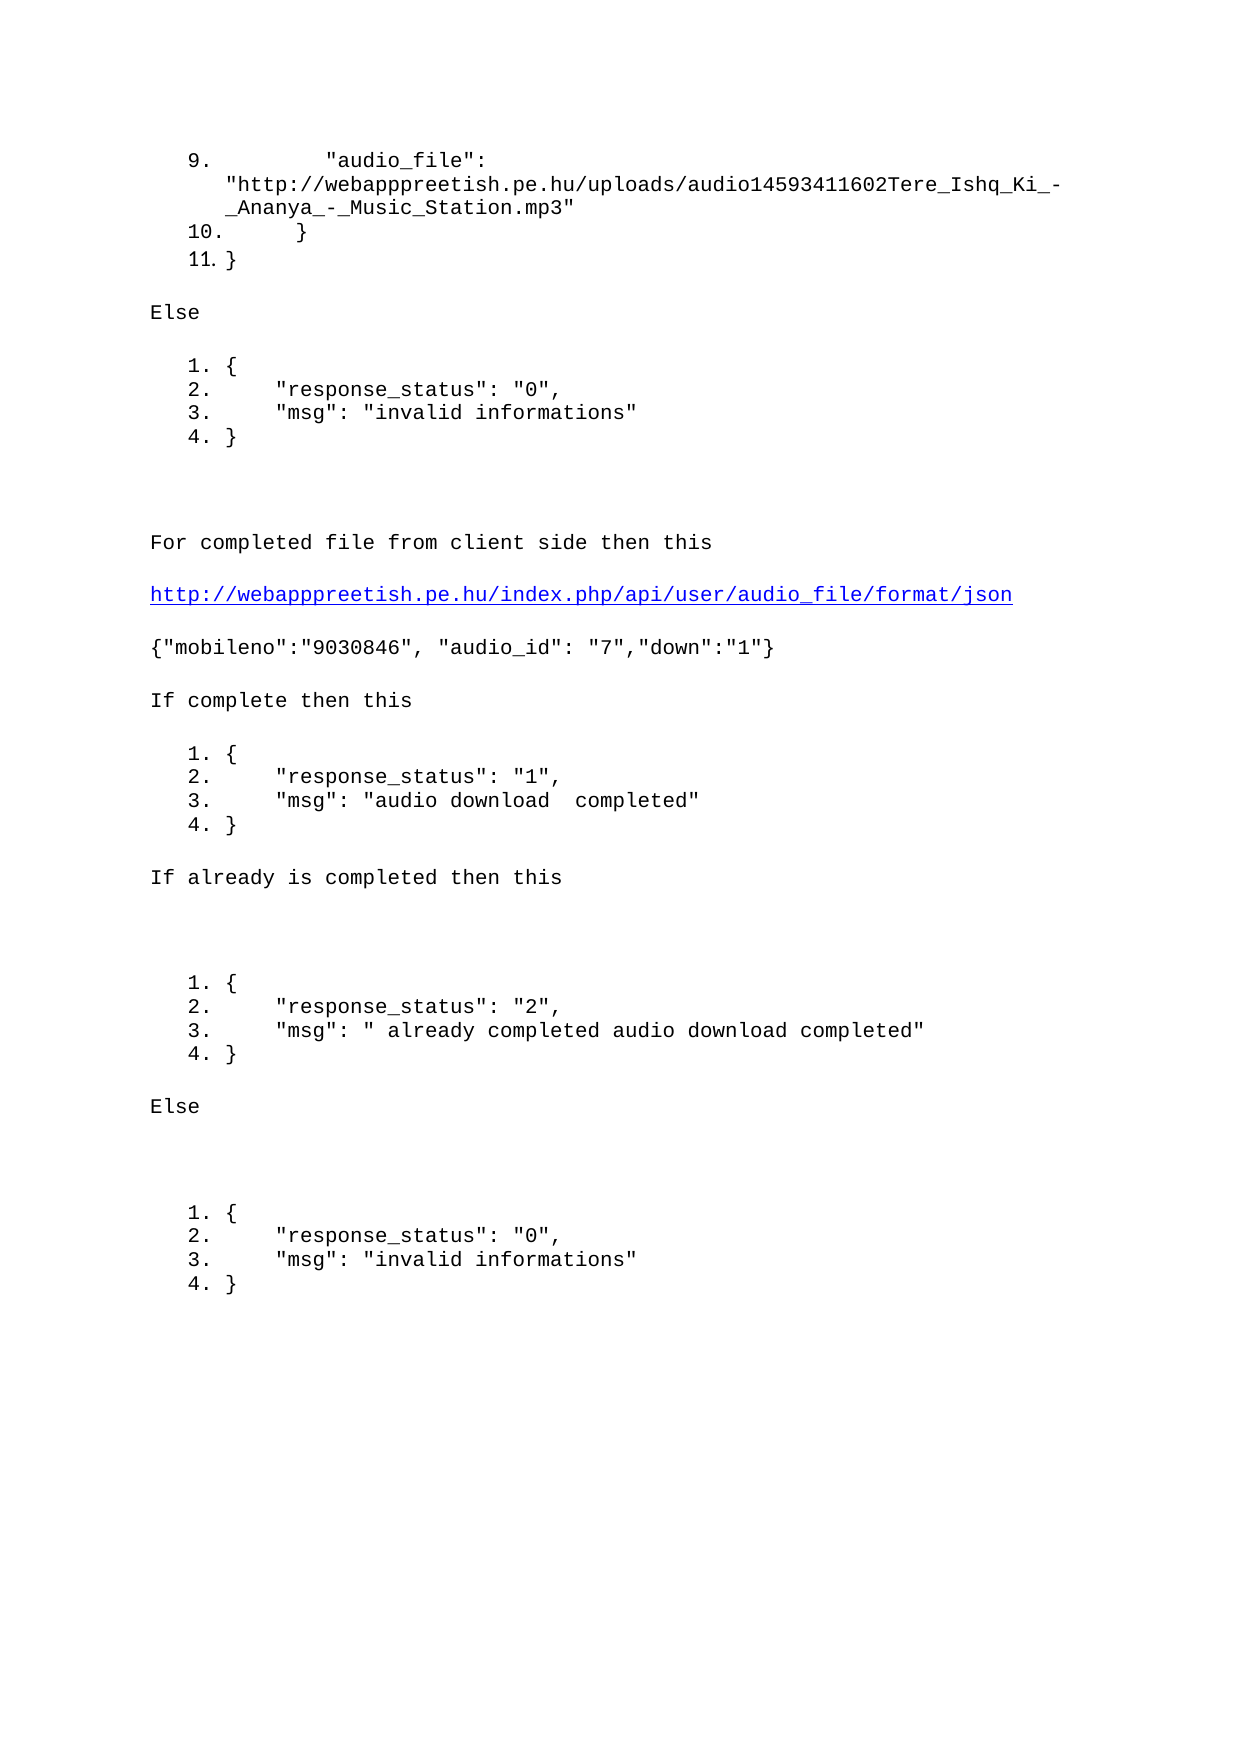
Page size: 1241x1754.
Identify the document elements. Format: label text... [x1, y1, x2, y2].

text If complete then this [150, 690, 1090, 714]
text For completed file from client side then this [150, 532, 1090, 555]
list "msg": "audio download completed" [187, 790, 1090, 814]
list { [187, 972, 1090, 996]
text http://webapppreetish.pe.hu/index.php/api/user/audio_file/format/json [150, 584, 1090, 608]
text If already is completed then this [150, 867, 1090, 890]
text {"mobileno":"9030846", "audio_id": "7","down":"1"} [150, 637, 1090, 661]
list "audio_file": "http://webapppreetish.pe.hu/uploads/audio14593411602Tere_Ishq_Ki_-_Ananya_-_Music_Station.mp3" [187, 150, 1090, 221]
list "response_status": "2", [187, 996, 1090, 1019]
list { [187, 355, 1090, 379]
list } [187, 426, 1090, 450]
list "msg": " already completed audio download completed" [187, 1019, 1090, 1043]
list } [187, 1043, 1090, 1067]
text Else [150, 302, 1090, 326]
list { [187, 1202, 1090, 1225]
list } [187, 814, 1090, 837]
list "msg": "invalid informations" [187, 1249, 1090, 1273]
list } [187, 244, 1090, 273]
list "msg": "invalid informations" [187, 402, 1090, 426]
list { [187, 743, 1090, 767]
list } [187, 1273, 1090, 1296]
text Else [150, 1096, 1090, 1120]
list "response_status": "0", [187, 1225, 1090, 1249]
list } [187, 221, 1090, 244]
list "response_status": "1", [187, 767, 1090, 790]
list "response_status": "0", [187, 379, 1090, 402]
